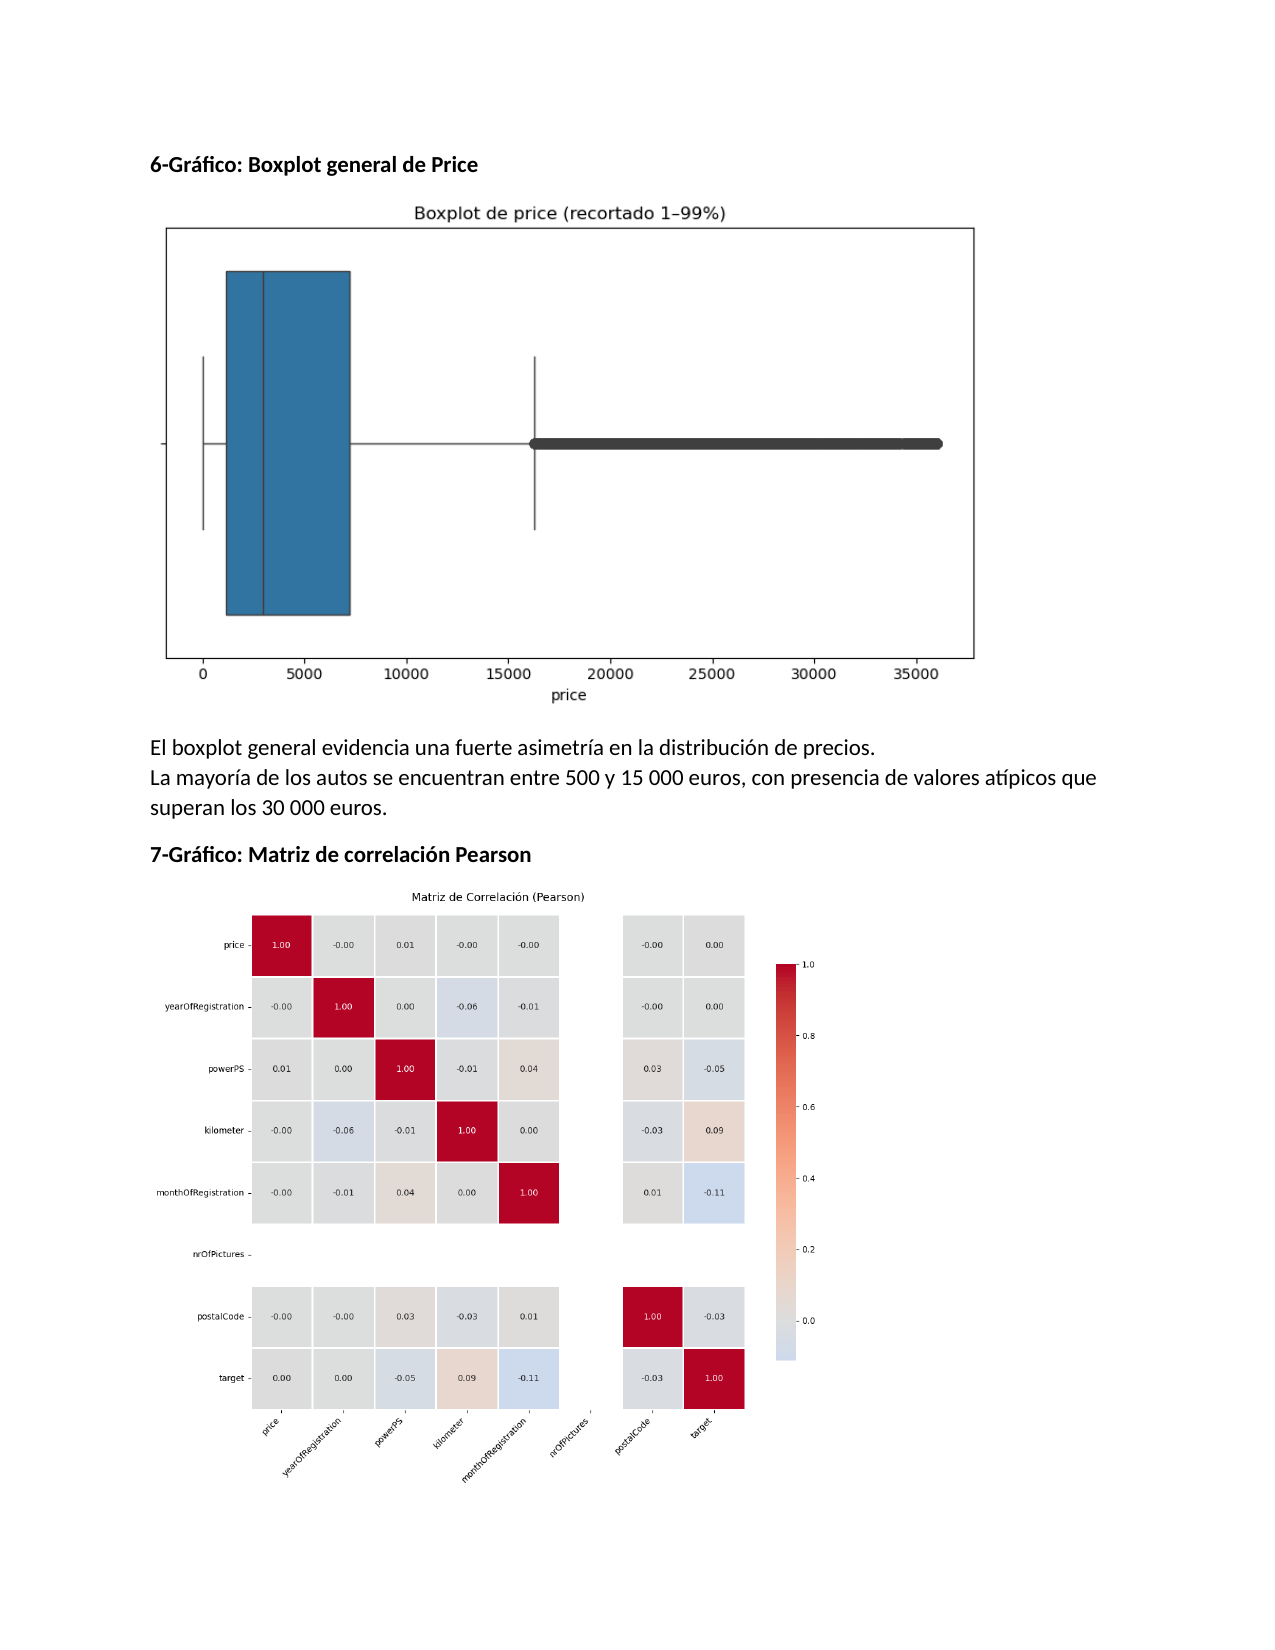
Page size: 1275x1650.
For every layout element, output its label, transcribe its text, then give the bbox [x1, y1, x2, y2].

picture [150, 196, 984, 714]
text El boxplot general evidencia una fuerte asimetría en la distribución de precios. La mayoría de los autos se encuentran entre 500 y 15 000 euros, con presencia de valores atípicos que superan los 30 000 euros. [150, 733, 1125, 821]
text 6-Gráfico: Boxplot general de Price [150, 150, 1125, 178]
picture [150, 886, 821, 1490]
text 7-Gráfico: Matriz de correlación Pearson [150, 840, 1125, 868]
